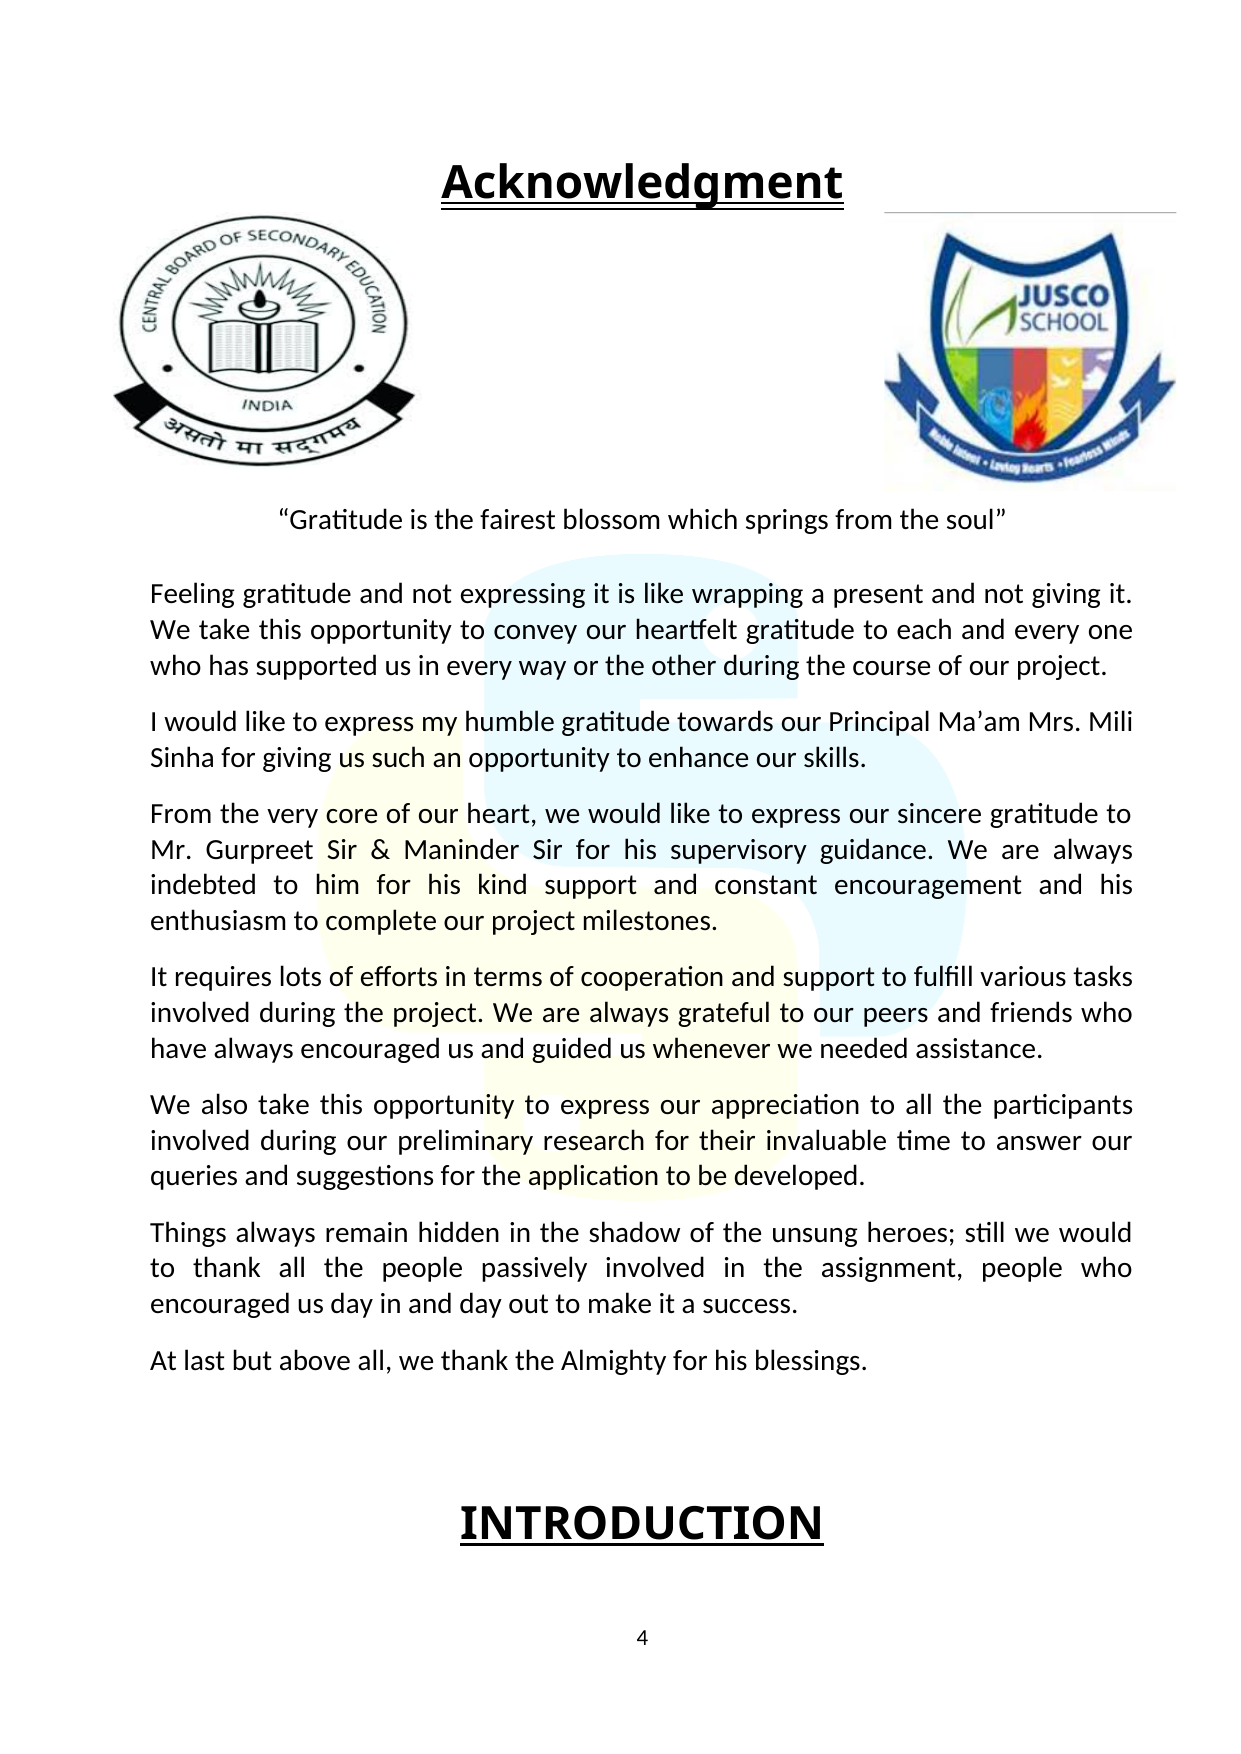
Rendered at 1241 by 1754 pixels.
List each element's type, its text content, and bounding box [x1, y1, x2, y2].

text We also take this opportunity to express our appreciation to all the participants involved during our preliminary research for their invaluable time to answer our queries and suggestions for the application to be developed. [150, 1086, 1134, 1193]
text I would like to express my humble gratitude towards our Principal Ma’am Mrs. Mili Sinha for giving us such an opportunity to enhance our skills. [150, 703, 1134, 774]
text Things always remain hidden in the shadow of the unsung heroes; still we would to thank all the people passively involved in the assignment, people who encouraged us day in and day out to make it a success. [150, 1214, 1134, 1321]
text At last but above all, we thank the Almighty for his blessings. [150, 1342, 1134, 1377]
picture [884, 212, 1177, 491]
text From the very core of our heart, we would like to express our sincere gratitude to Mr. Gurpreet Sir & Maninder Sir for his supervisory guidance. We are always indebted to him for his kind support and constant encouragement and his enthusiasm to complete our project milestones. [150, 795, 1134, 938]
text INTRODUCTION [150, 1490, 1134, 1552]
text It requires lots of efforts in terms of cooperation and support to fulfill various tasks involved during the project. We are always grateful to our peers and friends who have always encouraged us and guided us whenever we needed assistance. [150, 958, 1134, 1065]
text Acknowledgment [150, 150, 1134, 254]
text “Gratitude is the fairest blossom which springs from the soul” [150, 501, 1134, 537]
text Feeling gratitude and not expressing it is like wrapping a present and not giving it. We take this opportunity to convey our heartfelt gratitude to each and every one who has supported us in every way or the other during the course of our project. [150, 575, 1134, 682]
picture [112, 212, 422, 469]
